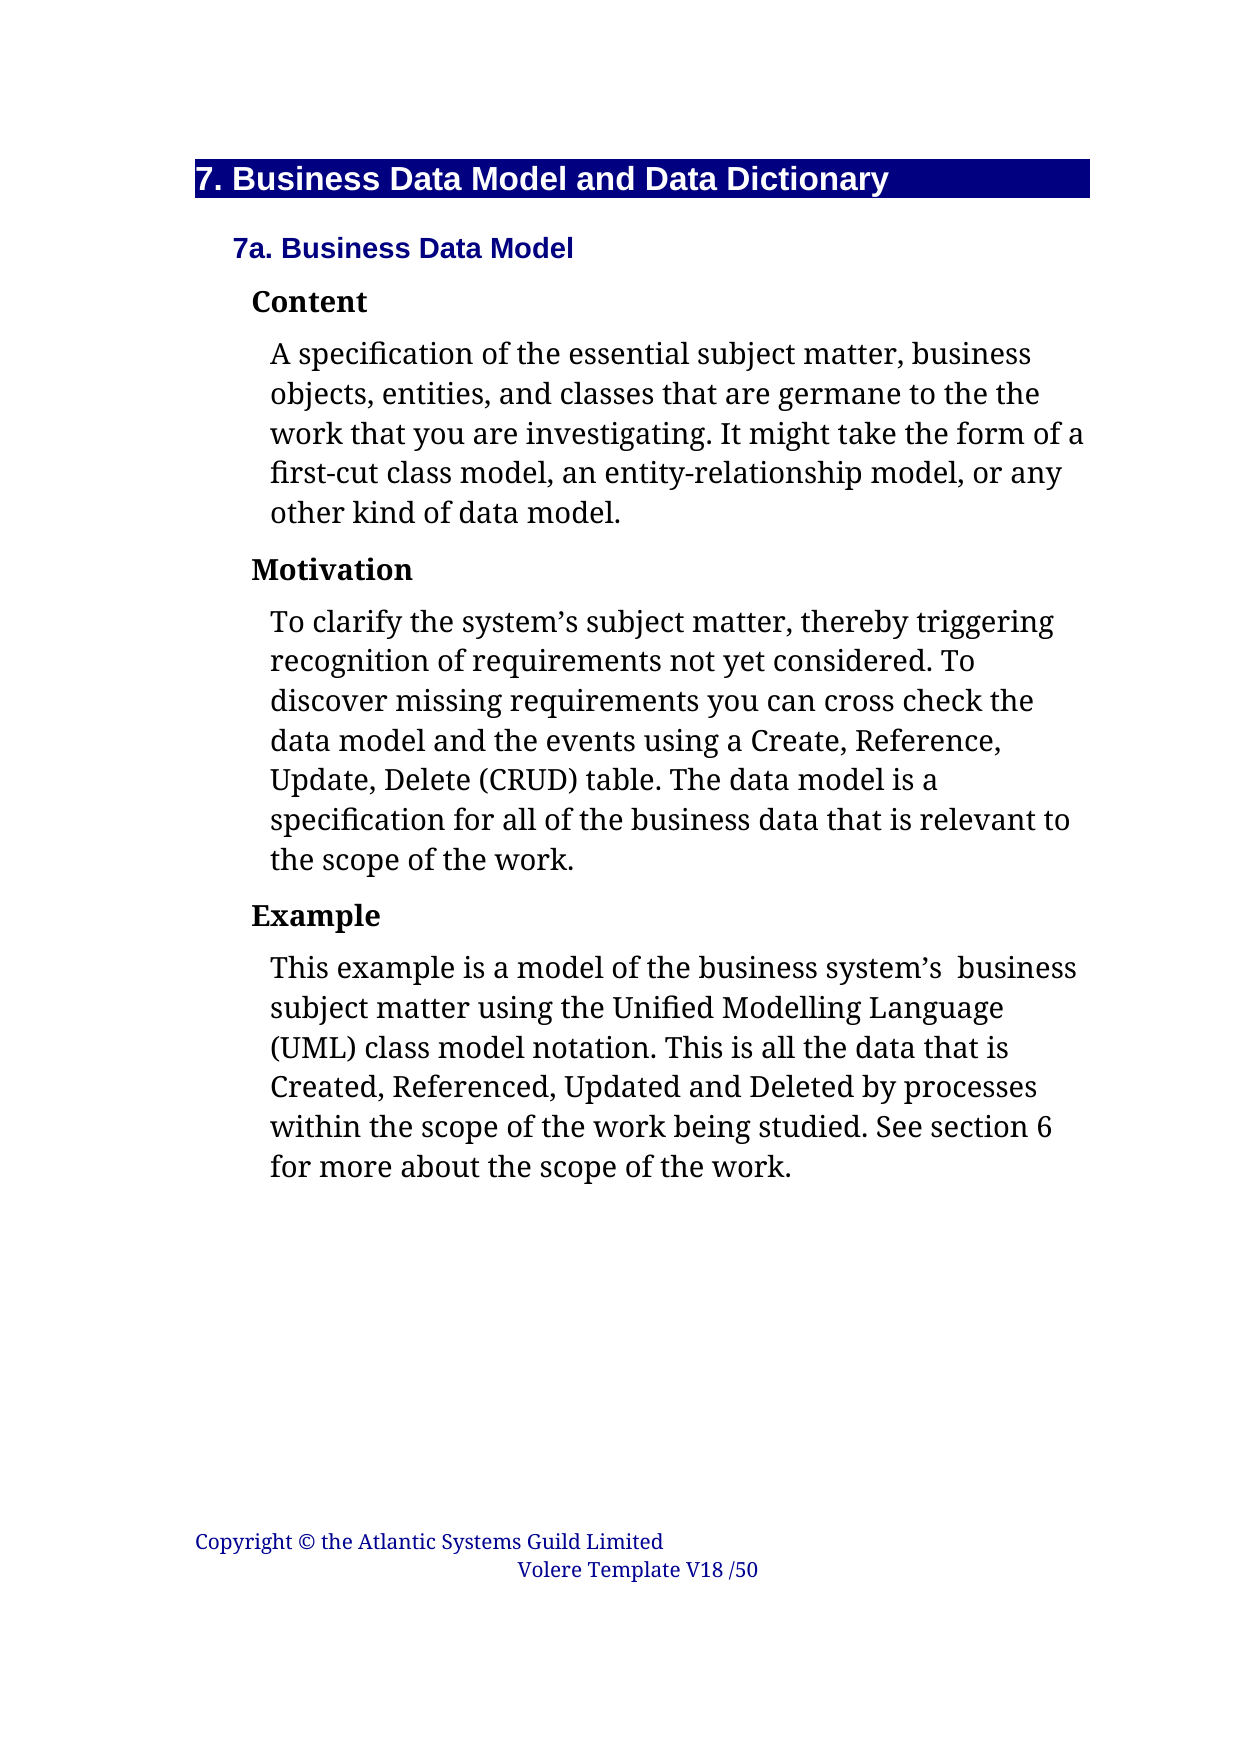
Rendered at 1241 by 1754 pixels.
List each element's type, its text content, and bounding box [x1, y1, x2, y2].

text Motivation [251, 549, 1090, 588]
text Content [251, 281, 1090, 321]
subtitle To clarify the system’s subject matter, thereby triggering recognition of requirements not yet considered. To discover missing requirements you can cross check the data model and the events using a Create, Reference, Update, Delete (CRUD) table. The data model is a specification for all of the business data that is relevant to the scope of the work. [270, 601, 1090, 879]
subtitle 7. Business Data Model and Data Dictionary [195, 159, 1090, 198]
text Example [251, 895, 1090, 935]
subtitle A specification of the essential subject matter, business objects, entities, and classes that are germane to the the work that you are investigating. It might take the form of a first-cut class model, an entity-relationship model, or any other kind of data model. [270, 334, 1090, 532]
subtitle This example is a model of the business system’s business subject matter using the Unified Modelling Language (UML) class model notation. This is all the data that is Created, Referenced, Updated and Deleted by processes within the scope of the work being studied. See section 6 for more about the scope of the work. [270, 948, 1090, 1186]
subtitle 7a. Business Data Model [232, 231, 1090, 265]
